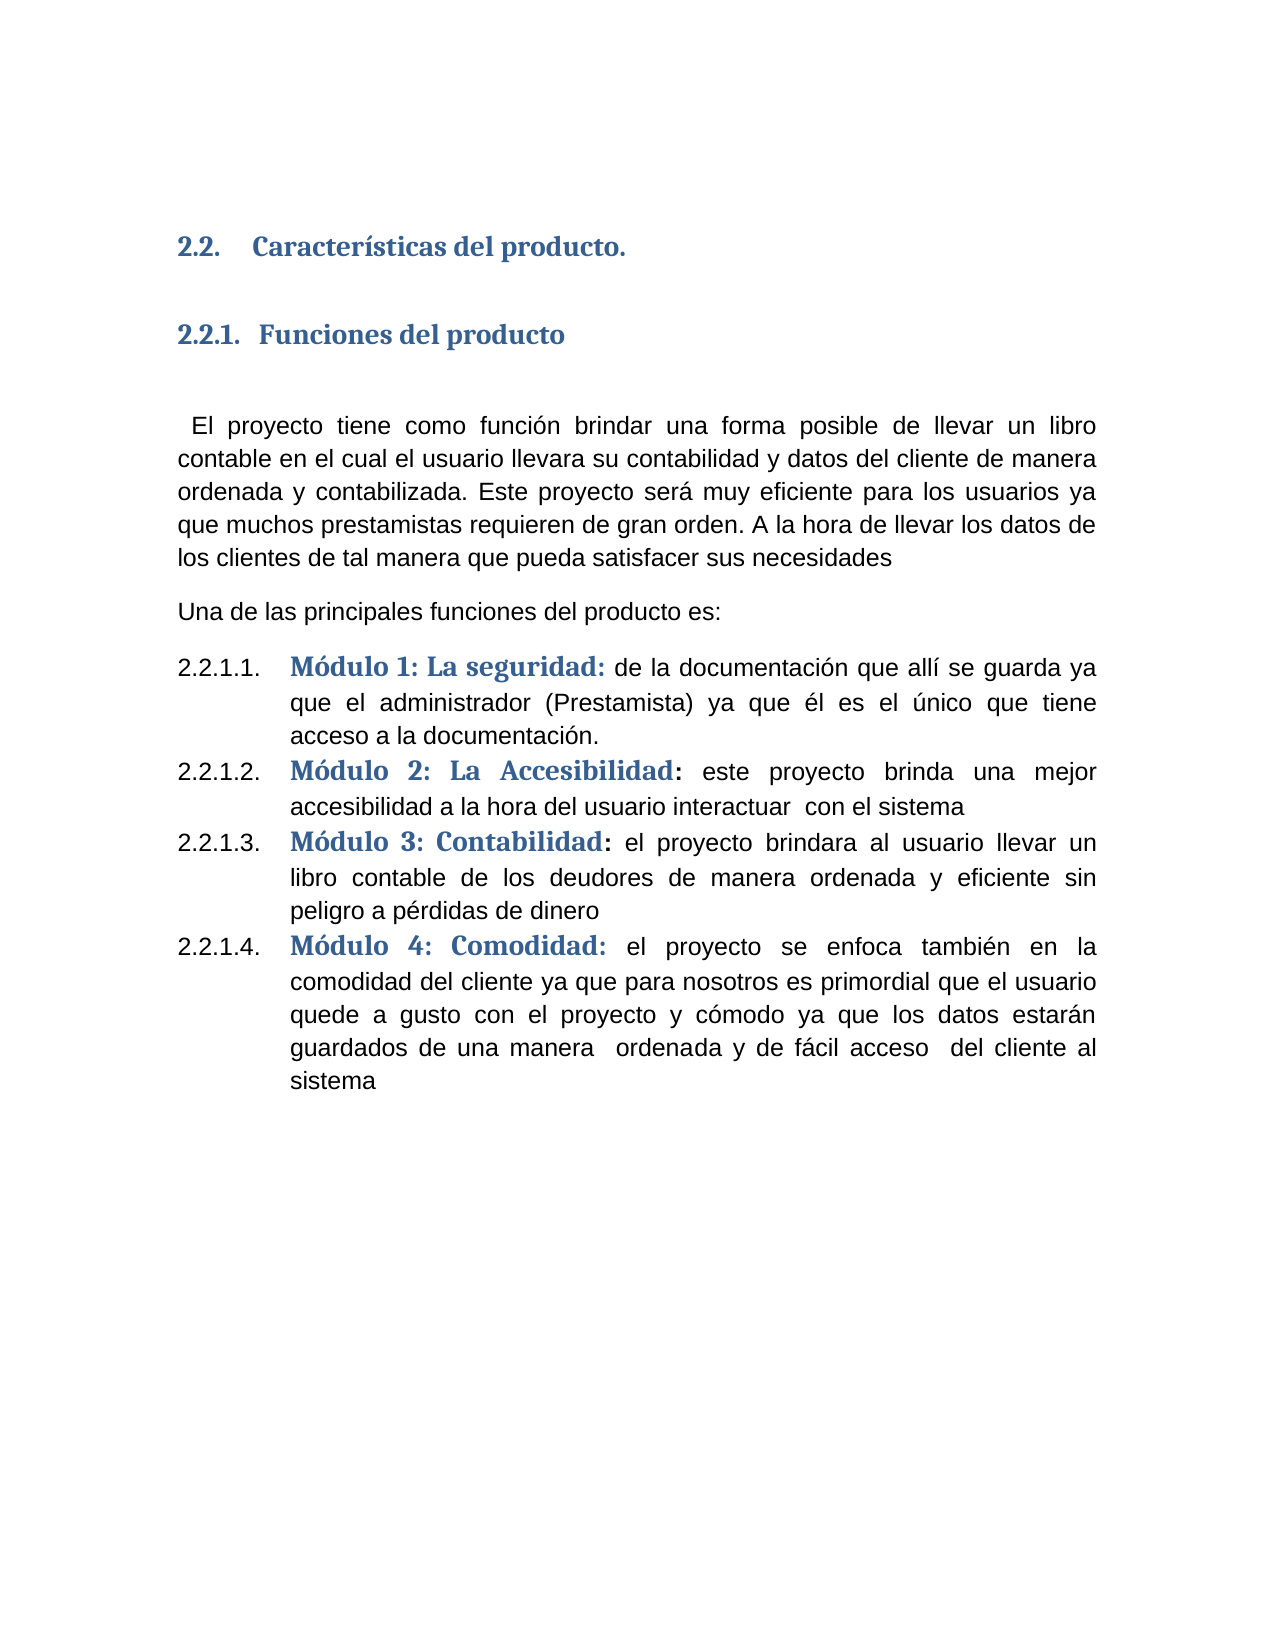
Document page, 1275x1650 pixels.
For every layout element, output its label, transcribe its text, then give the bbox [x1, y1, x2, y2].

text El proyecto tiene como función brindar una forma posible de llevar un libro contable en el cual el usuario llevara su contabilidad y datos del cliente de manera ordenada y contabilizada. Este proyecto será muy eficiente para los usuarios ya que muchos prestamistas requieren de gran orden. A la hora de llevar los datos de los clientes de tal manera que pueda satisfacer sus necesidades [177, 411, 1098, 572]
subtitle Funciones del producto [177, 318, 1098, 352]
text Una de las principales funciones del producto es: [177, 597, 1098, 625]
list Módulo 1: La seguridad: de la documentación que allí se guarda ya que el administrador (Prestamista) ya que él es el único que tiene acceso a la documentación. [177, 651, 1098, 750]
list Módulo 2: La Accesibilidad: este proyecto brinda una mejor accesibilidad a la hora del usuario interactuar con el sistema [177, 754, 1098, 821]
subtitle Características del producto. [177, 230, 1098, 263]
list Módulo 3: Contabilidad: el proyecto brindara al usuario llevar un libro contable de los deudores de manera ordenada y eficiente sin peligro a pérdidas de dinero [177, 825, 1098, 925]
list Módulo 4: Comodidad: el proyecto se enfoca también en la comodidad del cliente ya que para nosotros es primordial que el usuario quede a gusto con el proyecto y cómodo ya que los datos estarán guardados de una manera ordenada y de fácil acceso del cliente al sistema [177, 929, 1098, 1095]
